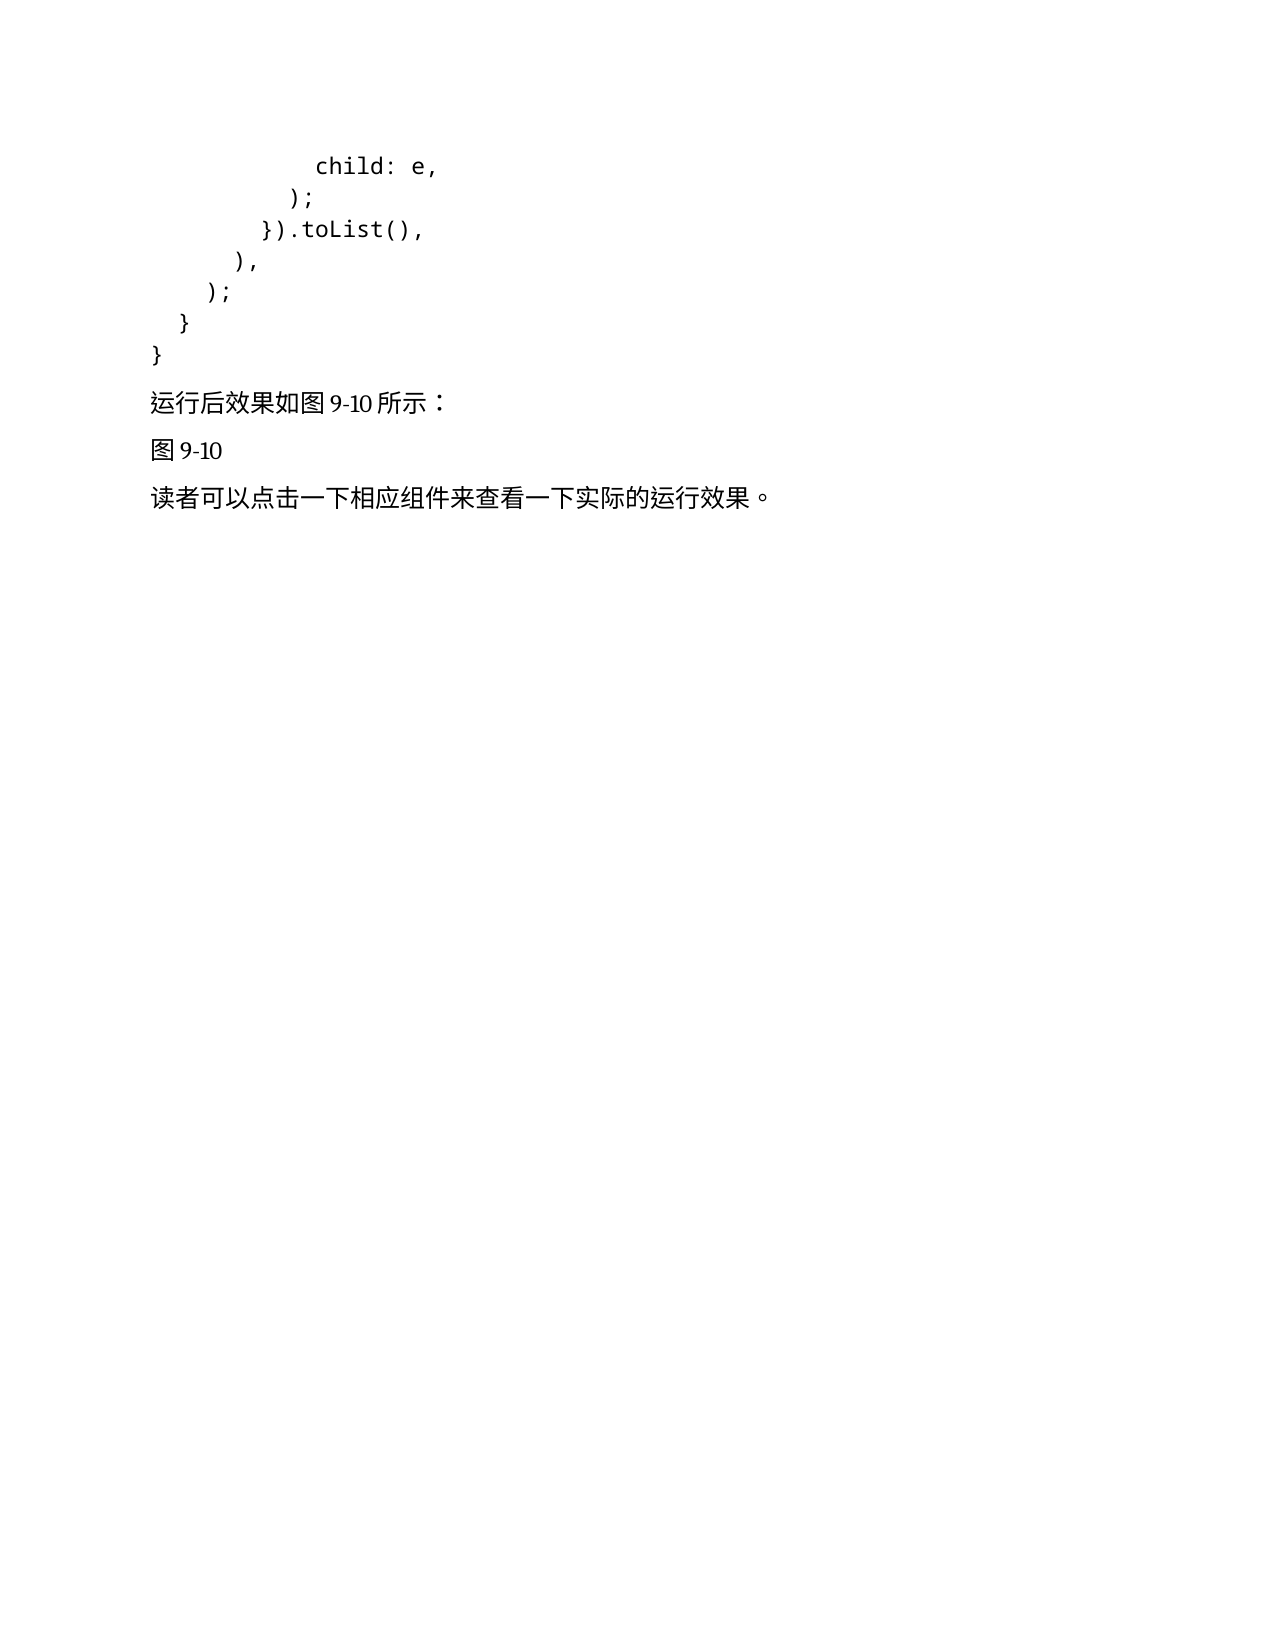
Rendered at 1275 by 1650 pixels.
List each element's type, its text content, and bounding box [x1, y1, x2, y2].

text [150, 150, 1125, 369]
text 运行后效果如图9-10所示： [150, 389, 1125, 418]
text 图9-10 [150, 437, 1125, 466]
text 读者可以点击一下相应组件来查看一下实际的运行效果。 [150, 484, 1125, 513]
